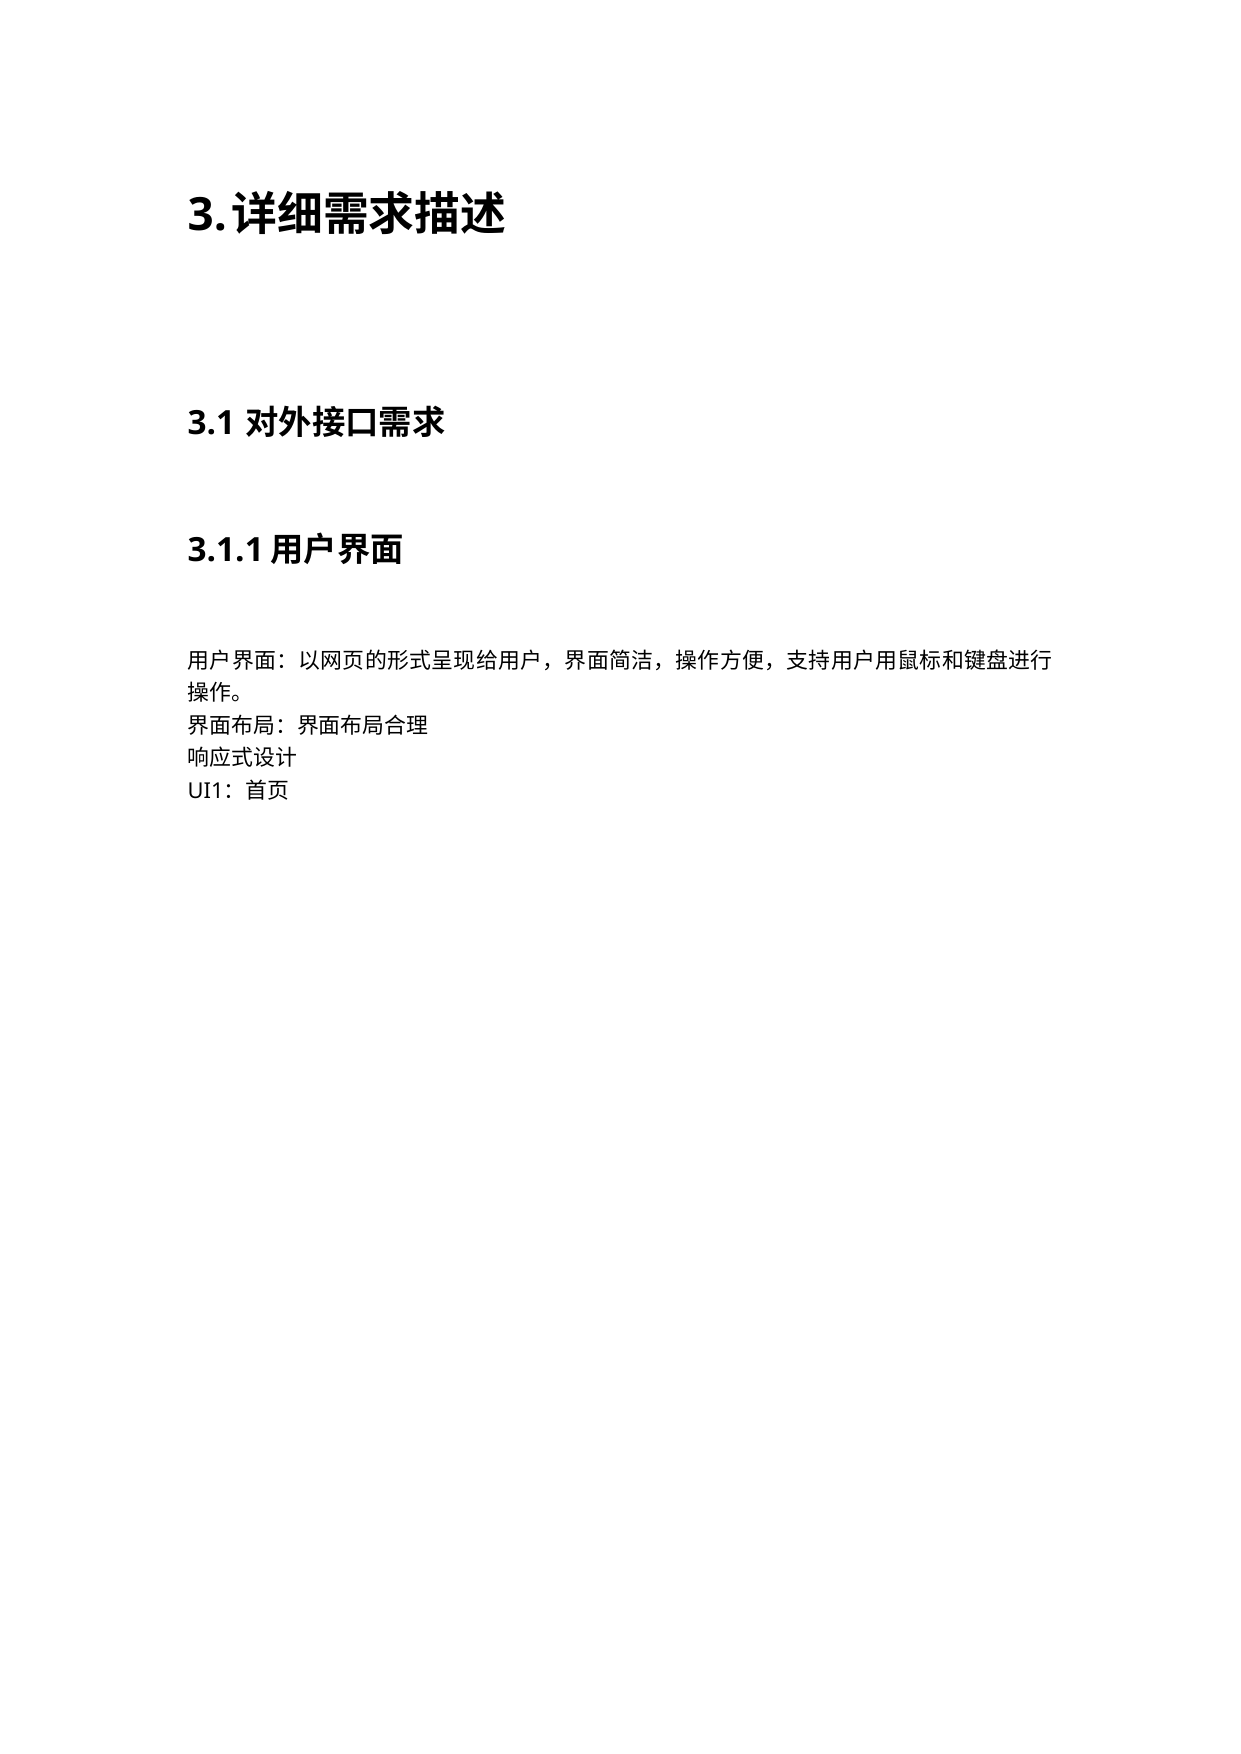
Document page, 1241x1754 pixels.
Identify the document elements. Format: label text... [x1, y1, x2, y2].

text 界面布局：界面布局合理 [187, 707, 1053, 740]
subtitle 详细需求描述 [187, 162, 1053, 259]
text 响应式设计 [187, 740, 1053, 772]
subtitle 3.1.1用户界面 [187, 515, 1053, 580]
text 用户界面：以网页的形式呈现给用户，界面简洁，操作方便，支持用户用鼠标和键盘进行操作。 [187, 642, 1053, 707]
text UI1：首页 [187, 772, 1053, 805]
subtitle 对外接口需求 [187, 388, 1053, 453]
